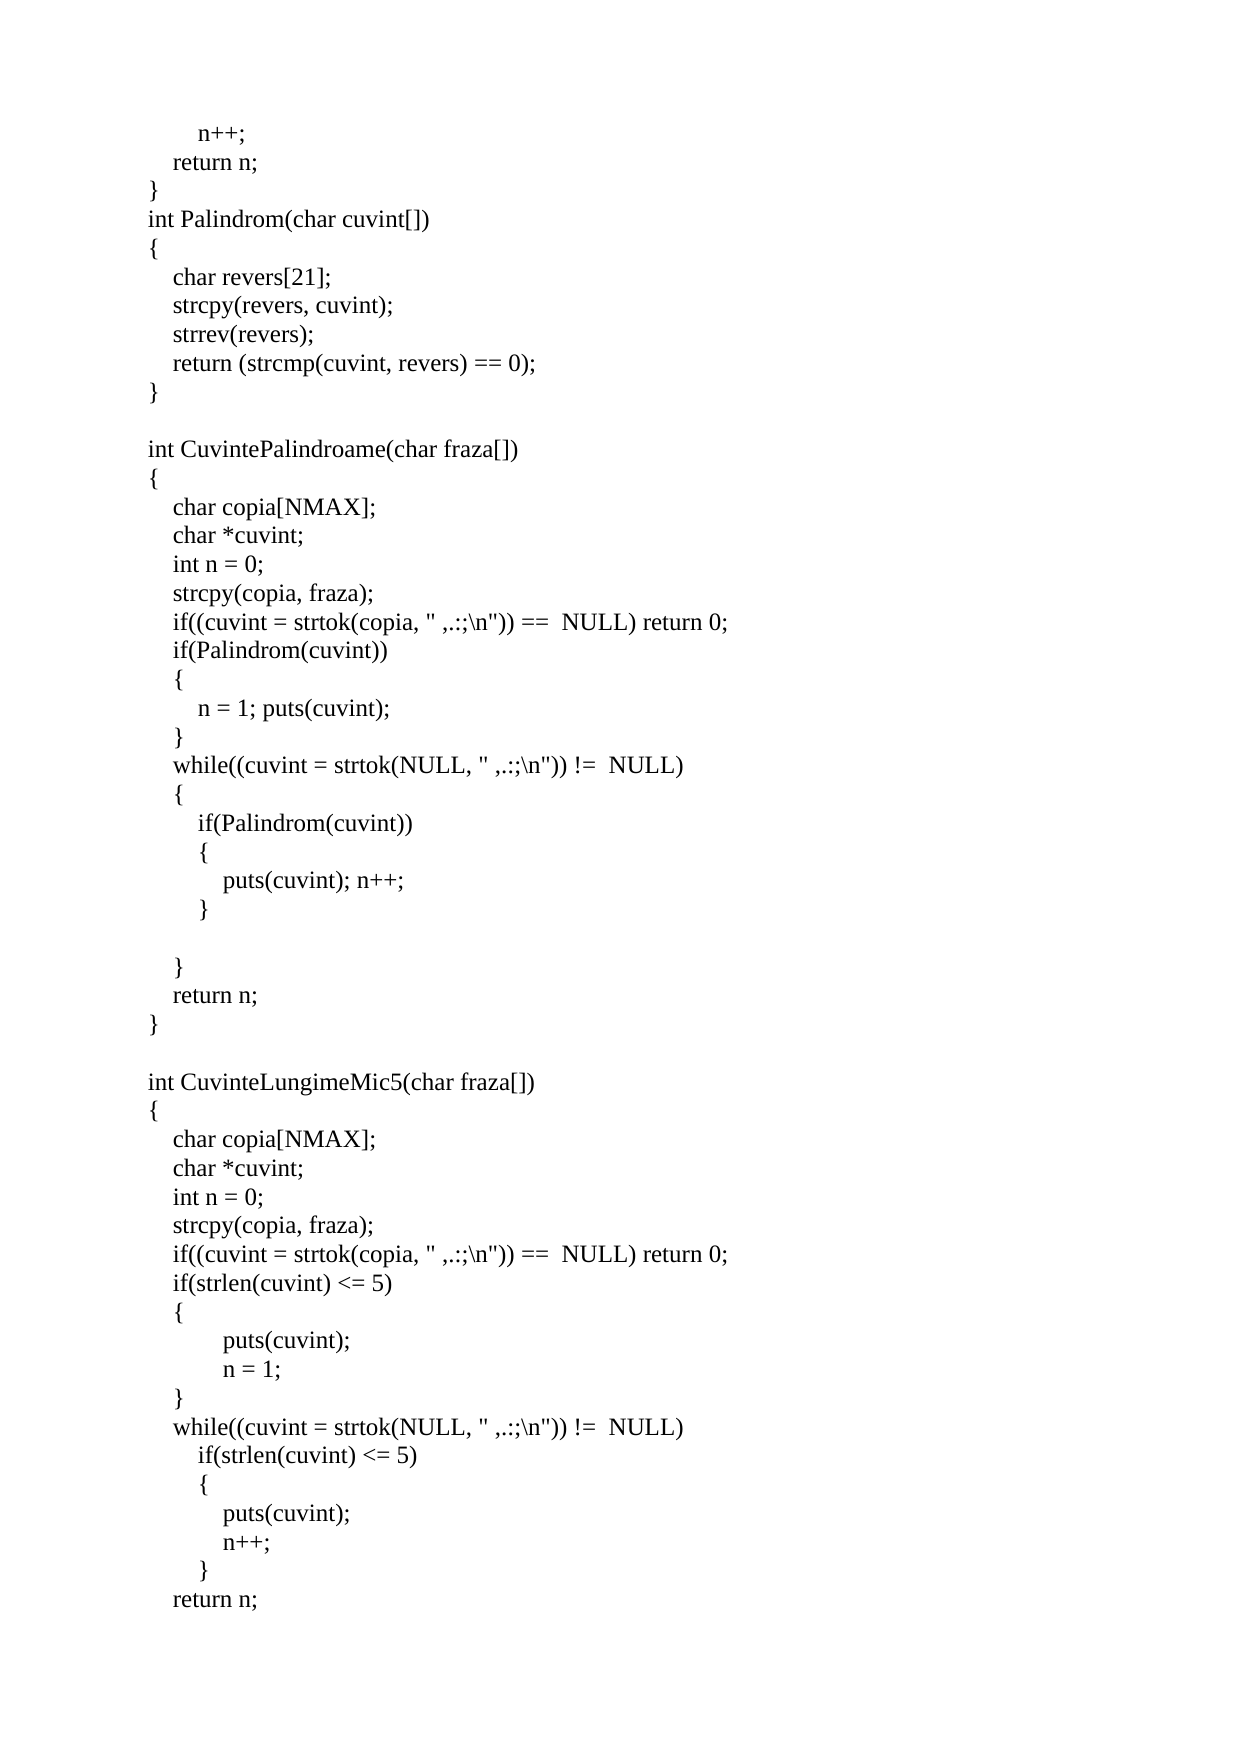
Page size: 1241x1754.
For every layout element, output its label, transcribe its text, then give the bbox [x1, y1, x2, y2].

text char copia[NMAX]; [89, 1124, 1152, 1153]
text if((cuvint = strtok(copia, " ,.:;\n")) == NULL) return 0; [89, 607, 1152, 636]
text puts(cuvint); [89, 1498, 1152, 1527]
text puts(cuvint); [89, 1326, 1152, 1354]
text int n = 0; [89, 1182, 1152, 1211]
text strcpy(copia, fraza); [89, 578, 1152, 607]
text return (strcmp(cuvint, revers) == 0); [89, 348, 1152, 377]
text { [89, 1469, 1152, 1498]
text int CuvinteLungimeMic5(char fraza[]) [89, 1067, 1152, 1096]
text char *cuvint; [89, 1153, 1152, 1182]
text } [89, 894, 1152, 923]
text while((cuvint = strtok(NULL, " ,.:;\n")) != NULL) [89, 1412, 1152, 1441]
text if(strlen(cuvint) <= 5) [89, 1441, 1152, 1469]
text { [89, 1297, 1152, 1326]
text { [89, 233, 1152, 262]
text n++; [89, 118, 1152, 147]
text puts(cuvint); n++; [89, 866, 1152, 894]
text n = 1; [89, 1354, 1152, 1383]
text if(Palindrom(cuvint)) [89, 636, 1152, 664]
text return n; [89, 147, 1152, 176]
text } [89, 952, 1152, 981]
text } [89, 377, 1152, 406]
text strcpy(copia, fraza); [89, 1211, 1152, 1239]
text int Palindrom(char cuvint[]) [89, 204, 1152, 233]
text int CuvintePalindroame(char fraza[]) [89, 434, 1152, 463]
text } [89, 1009, 1152, 1038]
text { [89, 837, 1152, 866]
text char revers[21]; [89, 262, 1152, 291]
text strcpy(revers, cuvint); [89, 291, 1152, 319]
text if(Palindrom(cuvint)) [89, 808, 1152, 837]
text } [89, 176, 1152, 204]
text strrev(revers); [89, 319, 1152, 348]
text char *cuvint; [89, 521, 1152, 549]
text } [89, 1556, 1152, 1584]
text return n; [89, 981, 1152, 1009]
text if(strlen(cuvint) <= 5) [89, 1268, 1152, 1297]
text { [89, 664, 1152, 693]
text { [89, 779, 1152, 808]
text n++; [89, 1527, 1152, 1556]
text int n = 0; [89, 549, 1152, 578]
text } [89, 722, 1152, 751]
text if((cuvint = strtok(copia, " ,.:;\n")) == NULL) return 0; [89, 1239, 1152, 1268]
text return n; [89, 1584, 1152, 1613]
text n = 1; puts(cuvint); [89, 693, 1152, 722]
text while((cuvint = strtok(NULL, " ,.:;\n")) != NULL) [89, 751, 1152, 779]
text { [89, 463, 1152, 492]
text { [89, 1096, 1152, 1124]
text char copia[NMAX]; [89, 492, 1152, 521]
text } [89, 1383, 1152, 1412]
